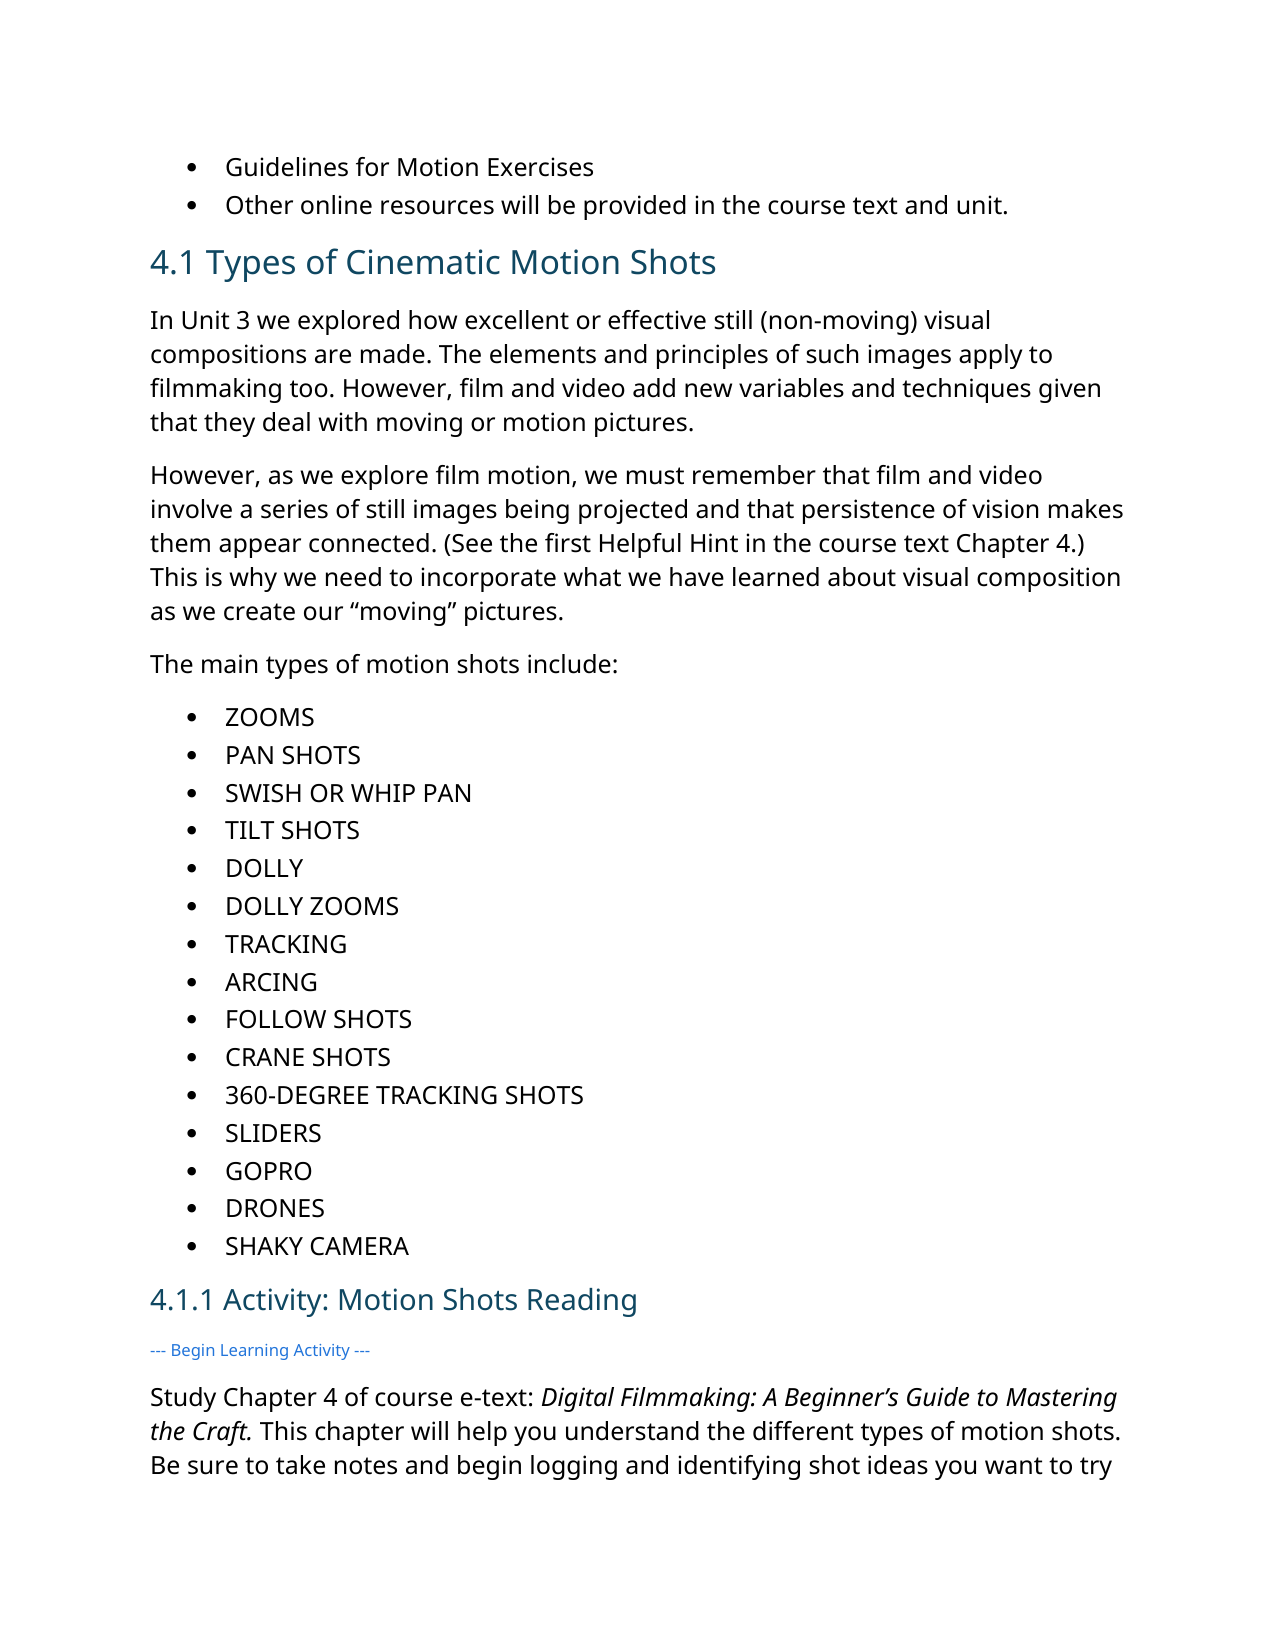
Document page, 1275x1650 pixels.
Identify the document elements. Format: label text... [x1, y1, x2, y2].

list CRANE SHOTS [187, 1040, 1125, 1074]
list Guidelines for Motion Exercises [187, 150, 1125, 184]
list ARCING [187, 964, 1125, 998]
list Other online resources will be provided in the course text and unit. [187, 188, 1125, 222]
subtitle 4.1 Types of Cinematic Motion Shots [150, 238, 1125, 284]
text In Unit 3 we explored how excellent or effective still (non-moving) visual compositions are made. The elements and principles of such images apply to filmmaking too. However, film and video add new variables and techniques given that they deal with moving or motion pictures. [150, 303, 1125, 439]
list TILT SHOTS [187, 813, 1125, 847]
list ZOOMS [187, 699, 1125, 734]
list 360-DEGREE TRACKING SHOTS [187, 1078, 1125, 1112]
list SLIDERS [187, 1116, 1125, 1149]
list TRACKING [187, 926, 1125, 961]
list SHAKY CAMERA [187, 1229, 1125, 1263]
list SWISH OR WHIP PAN [187, 775, 1125, 809]
text --- Begin Learning Activity --- [150, 1338, 1125, 1361]
text The main types of motion shots include: [150, 647, 1125, 681]
list GOPRO [187, 1153, 1125, 1187]
list PAN SHOTS [187, 737, 1125, 771]
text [150, 1379, 1125, 1482]
text However, as we explore film motion, we must remember that film and video involve a series of still images being projected and that persistence of vision makes them appear connected. (See the first Helpful Hint in the course text Chapter 4.) This is why we need to incorporate what we have learned about visual composition as we create our “moving” pictures. [150, 458, 1125, 628]
list FOLLOW SHOTS [187, 1002, 1125, 1036]
subtitle 4.1.1 Activity: Motion Shots Reading [150, 1280, 1125, 1319]
list DOLLY [187, 851, 1125, 885]
list DOLLY ZOOMS [187, 889, 1125, 923]
list DRONES [187, 1191, 1125, 1225]
